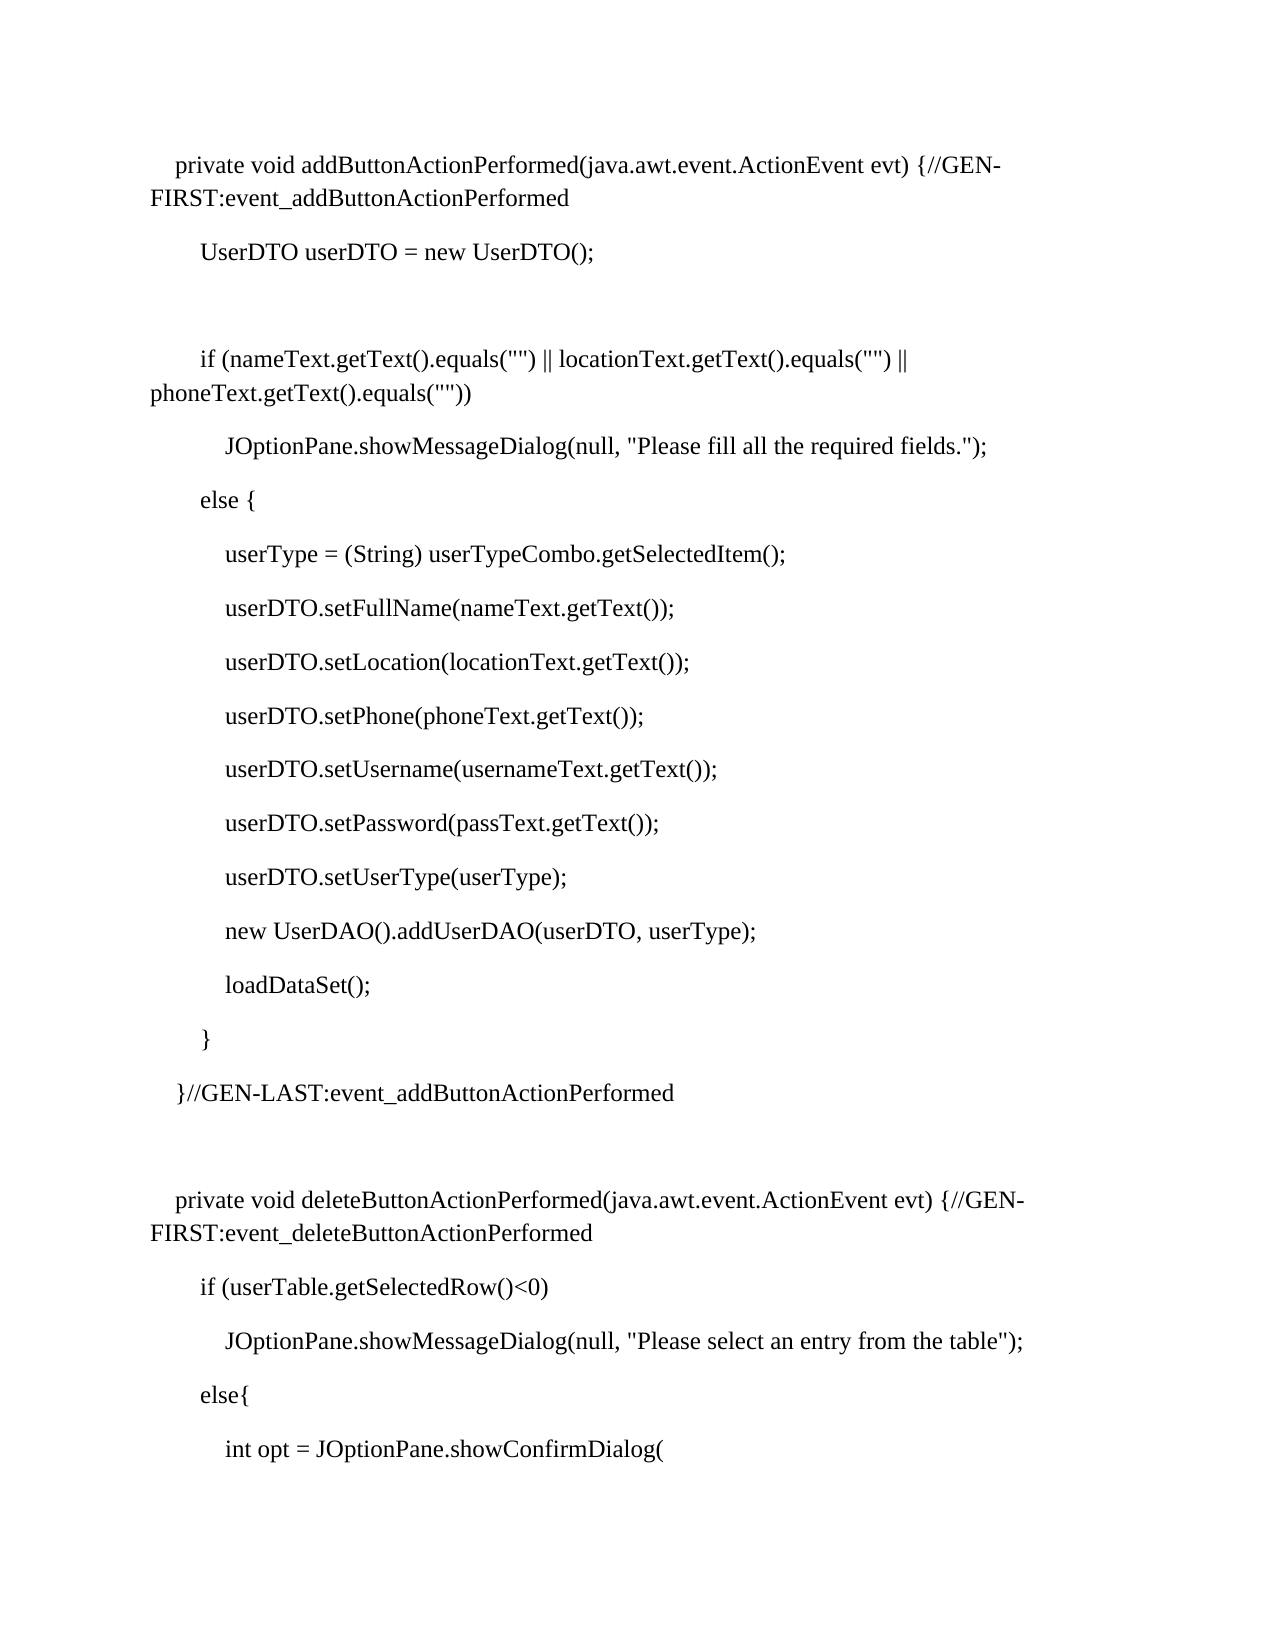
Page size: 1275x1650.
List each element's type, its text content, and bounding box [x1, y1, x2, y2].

text JOptionPane.showMessageDialog(null, "Please select an entry from the table"); [150, 1326, 1125, 1355]
text userDTO.setLocation(locationText.getText()); [150, 647, 1125, 676]
text if (nameText.getText().equals("") || locationText.getText().equals("") || phoneText.getText().equals("")) [150, 344, 1125, 406]
text int opt = JOptionPane.showConfirmDialog( [150, 1434, 1125, 1463]
text new UserDAO().addUserDAO(userDTO, userType); [150, 916, 1125, 945]
text userDTO.setPassword(passText.getText()); [150, 808, 1125, 837]
text if (userTable.getSelectedRow()<0) [150, 1272, 1125, 1301]
text userDTO.setFullName(nameText.getText()); [150, 593, 1125, 622]
text UserDTO userDTO = new UserDTO(); [150, 237, 1125, 266]
text userDTO.setUserType(userType); [150, 862, 1125, 891]
text } [150, 1024, 1125, 1053]
text userDTO.setUsername(usernameText.getText()); [150, 754, 1125, 783]
text else { [150, 485, 1125, 514]
text private void addButtonActionPerformed(java.awt.event.ActionEvent evt) {//GEN-FIRST:event_addButtonActionPerformed [150, 150, 1125, 212]
text else{ [150, 1380, 1125, 1409]
text }//GEN-LAST:event_addButtonActionPerformed [150, 1078, 1125, 1106]
text private void deleteButtonActionPerformed(java.awt.event.ActionEvent evt) {//GEN-FIRST:event_deleteButtonActionPerformed [150, 1185, 1125, 1247]
text JOptionPane.showMessageDialog(null, "Please fill all the required fields."); [150, 431, 1125, 460]
text userDTO.setPhone(phoneText.getText()); [150, 701, 1125, 729]
text loadDataSet(); [150, 970, 1125, 999]
text userType = (String) userTypeCombo.getSelectedItem(); [150, 539, 1125, 568]
